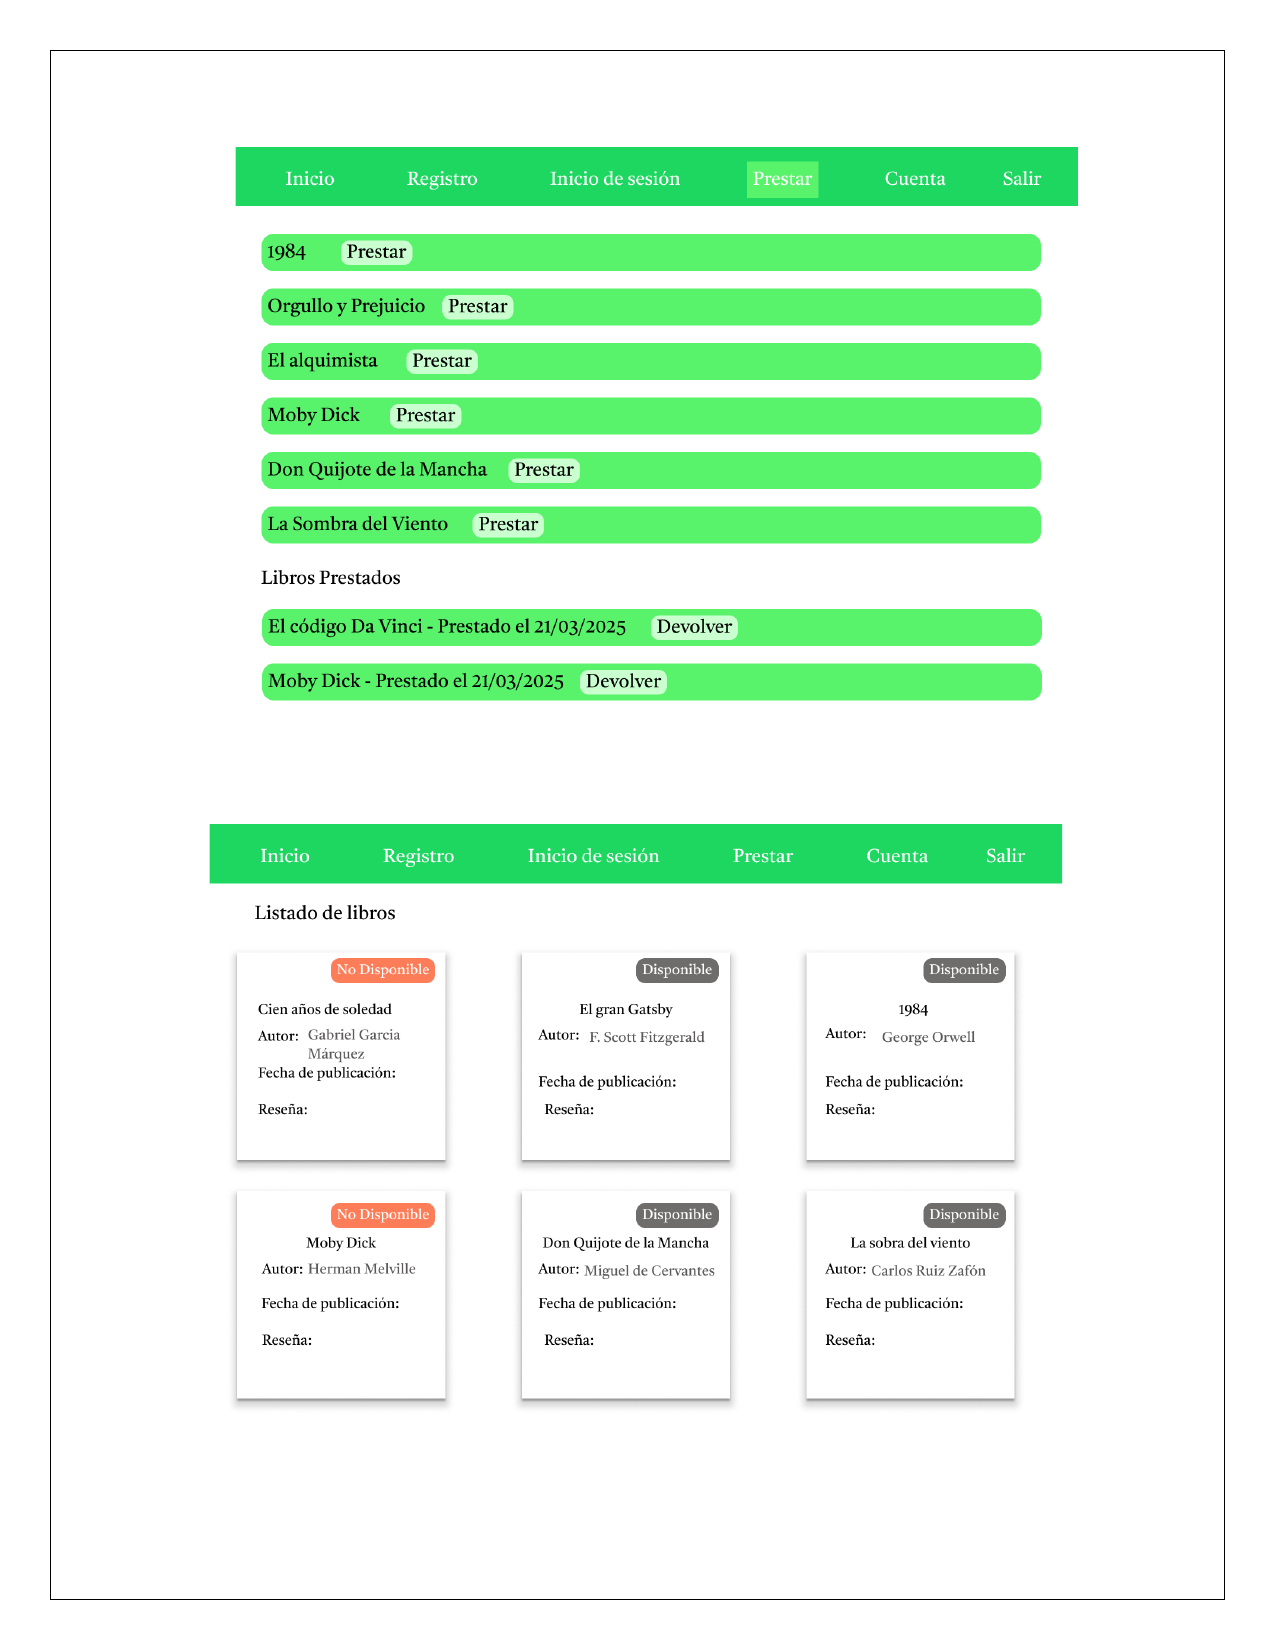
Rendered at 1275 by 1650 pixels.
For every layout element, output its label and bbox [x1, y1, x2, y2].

picture [235, 147, 1078, 747]
picture [209, 824, 1063, 1431]
